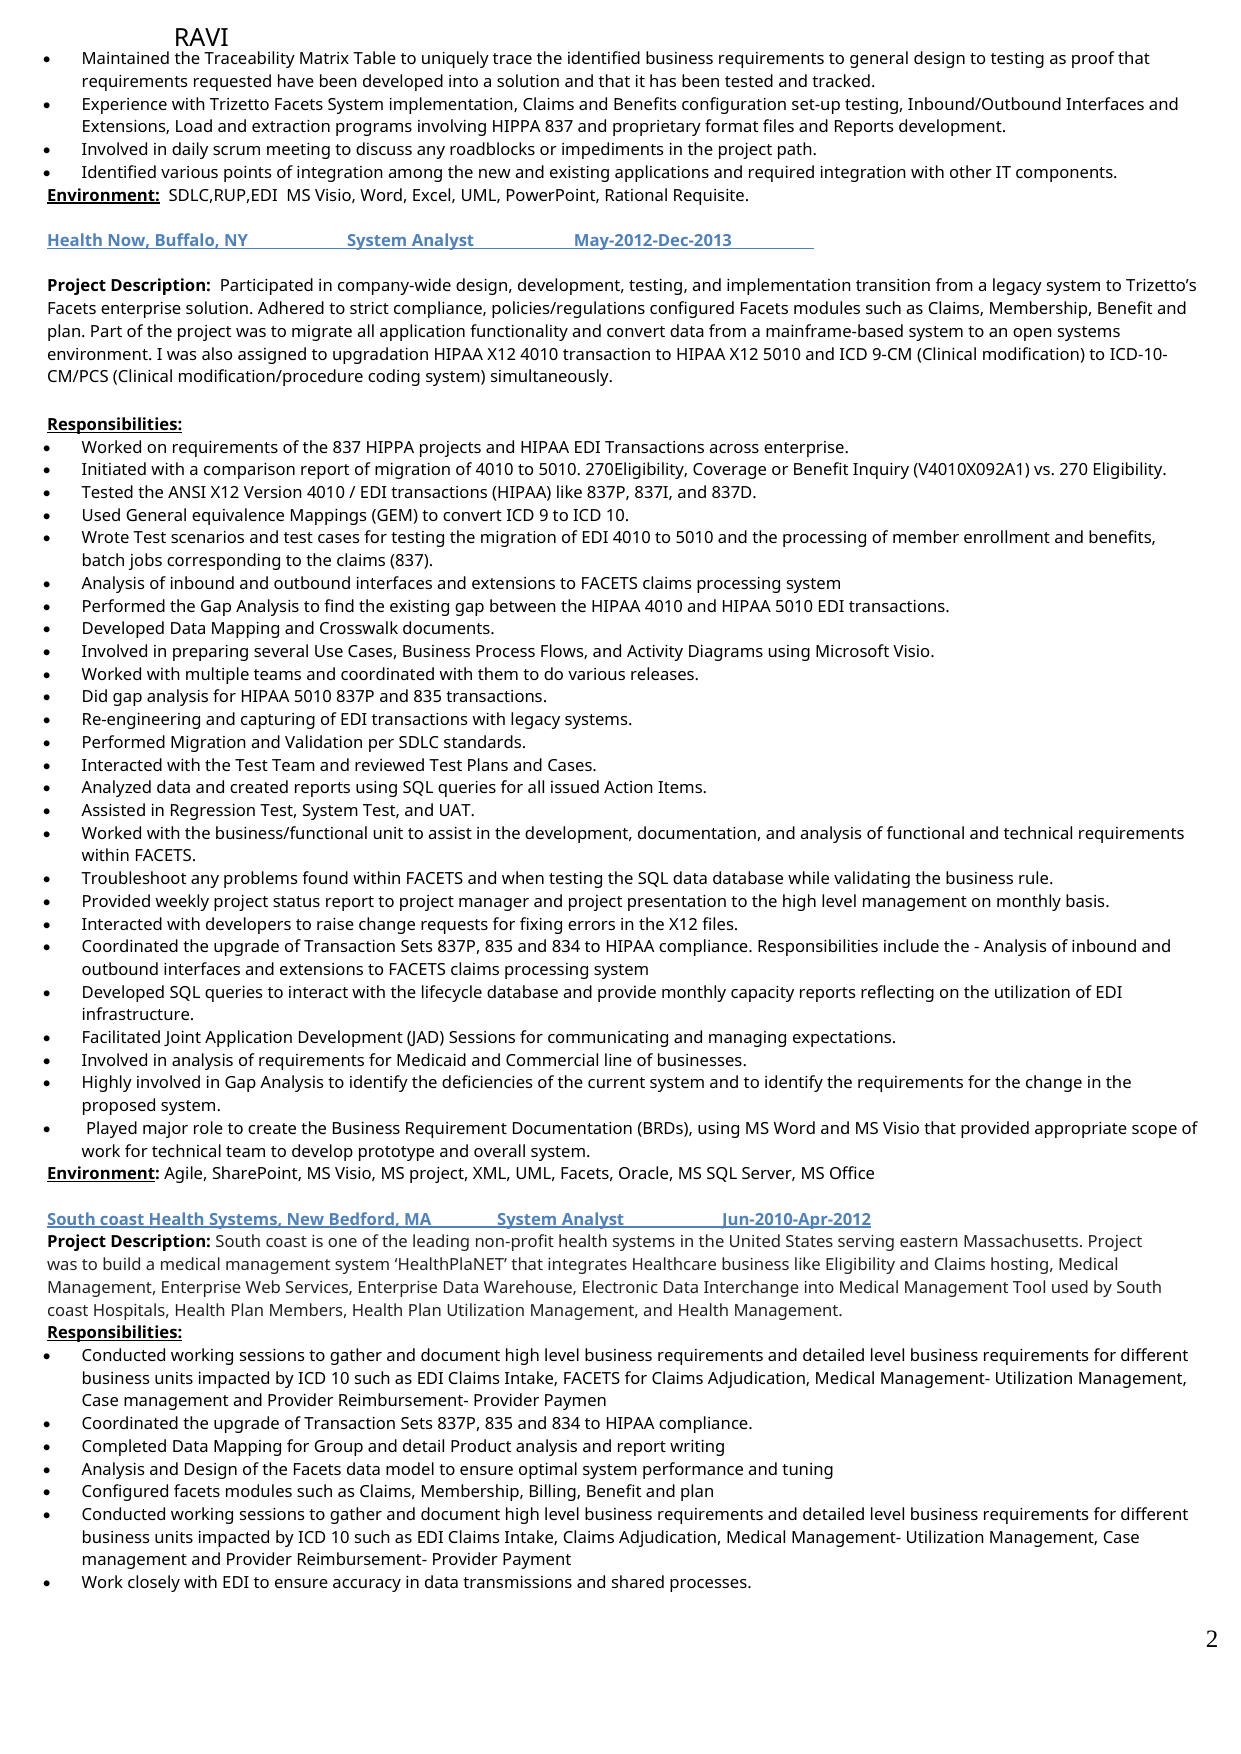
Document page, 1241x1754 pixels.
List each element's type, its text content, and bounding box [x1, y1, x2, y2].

list Involved in analysis of requirements for Medicaid and Commercial line of businesses. [42, 1048, 1200, 1071]
text Responsibilities: [47, 1321, 1200, 1343]
list Facilitated Joint Application Development (JAD) Sessions for communicating and managing expectations. [42, 1026, 1200, 1048]
list Interacted with developers to raise change requests for fixing errors in the X12 files. [42, 912, 1200, 935]
list Analyzed data and created reports using SQL queries for all issued Action Items. [42, 776, 1200, 798]
text South coast Health Systems, New Bedford, MA System Analyst Jun-2010-Apr-2012 [47, 1207, 1200, 1230]
list Interacted with the Test Team and reviewed Test Plans and Cases. [42, 753, 1200, 776]
list Identified various points of integration among the new and existing applications and required integration with other IT components. [42, 160, 1200, 183]
list Developed Data Mapping and Crosswalk documents. [42, 617, 1200, 639]
list Wrote Test scenarios and test cases for testing the migration of EDI 4010 to 5010 and the processing of member enrollment and benefits, batch jobs corresponding to the claims (837). [42, 526, 1200, 571]
text Health Now, Buffalo, NY System Analyst May-2012-Dec-2013 [47, 228, 1200, 251]
list Maintained the Traceability Matrix Table to uniquely trace the identified business requirements to general design to testing as proof that requirements requested have been developed into a solution and that it has been tested and tracked. [42, 47, 1200, 92]
text Project Description: South coast is one of the leading non-profit health systems in the United States serving eastern Massachusetts. Project was to build a medical management system ‘HealthPlaNET’ that integrates Healthcare business like Eligibility and Claims hosting, Medical Management, Enterprise Web Services, Enterprise Data Warehouse, Electronic Data Interchange into Medical Management Tool used by South coast Hospitals, Health Plan Members, Health Plan Utilization Management, and Health Management. [47, 1230, 1172, 1321]
list Played major role to create the Business Requirement Documentation (BRDs), using MS Word and MS Visio that provided appropriate scope of work for technical team to develop prototype and overall system. [42, 1116, 1200, 1162]
list Work closely with EDI to ensure accuracy in data transmissions and shared processes. [42, 1571, 1200, 1593]
list Environment: SDLC,RUP,EDI MS Visio, Word, Excel, UML, PowerPoint, Rational Requisite. [47, 183, 1200, 206]
list Assisted in Regression Test, System Test, and UAT. [42, 798, 1200, 821]
list Worked on requirements of the 837 HIPPA projects and HIPAA EDI Transactions across enterprise. [42, 435, 1200, 458]
list Analysis and Design of the Facets data model to ensure optimal system performance and tuning [42, 1457, 1200, 1480]
list Developed SQL queries to interact with the lifecycle database and provide monthly capacity reports reflecting on the utilization of EDI infrastructure. [42, 980, 1200, 1026]
list Involved in preparing several Use Cases, Business Process Flows, and Activity Diagrams using Microsoft Visio. [42, 639, 1200, 662]
list Configured facets modules such as Claims, Membership, Billing, Benefit and plan [42, 1480, 1200, 1502]
list Experience with Trizetto Facets System implementation, Claims and Benefits configuration set-up testing, Inbound/Outbound Interfaces and Extensions, Load and extraction programs involving HIPPA 837 and proprietary format files and Reports development. [42, 92, 1200, 138]
list Performed the Gap Analysis to find the existing gap between the HIPAA 4010 and HIPAA 5010 EDI transactions. [42, 594, 1200, 617]
text Environment: Agile, SharePoint, MS Visio, MS project, XML, UML, Facets, Oracle, MS SQL Server, MS Office [47, 1162, 1200, 1184]
list Re-engineering and capturing of EDI transactions with legacy systems. [42, 708, 1200, 730]
list Worked with multiple teams and coordinated with them to do various releases. [42, 662, 1200, 685]
list Troubleshoot any problems found within FACETS and when testing the SQL data database while validating the business rule. [42, 867, 1200, 889]
list Highly involved in Gap Analysis to identify the deficiencies of the current system and to identify the requirements for the change in the proposed system. [42, 1071, 1200, 1116]
list Used General equivalence Mappings (GEM) to convert ICD 9 to ICD 10. [42, 503, 1200, 526]
list Analysis of inbound and outbound interfaces and extensions to FACETS claims processing system [42, 571, 1200, 594]
list Initiated with a comparison report of migration of 4010 to 5010. 270Eligibility, Coverage or Benefit Inquiry (V4010X092A1) vs. 270 Eligibility. [42, 458, 1200, 481]
list Involved in daily scrum meeting to discuss any roadblocks or impediments in the project path. [42, 138, 1200, 160]
list Tested the ANSI X12 Version 4010 / EDI transactions (HIPAA) like 837P, 837I, and 837D. [42, 481, 1200, 503]
list Coordinated the upgrade of Transaction Sets 837P, 835 and 834 to HIPAA compliance. [42, 1412, 1200, 1434]
list Completed Data Mapping for Group and detail Product analysis and report writing [42, 1434, 1200, 1457]
list Performed Migration and Validation per SDLC standards. [42, 730, 1200, 753]
list Did gap analysis for HIPAA 5010 837P and 835 transactions. [42, 685, 1200, 708]
text Project Description: Participated in company-wide design, development, testing, and implementation transition from a legacy system to Trizetto’s Facets enterprise solution. Adhered to strict compliance, policies/regulations configured Facets modules such as Claims, Membership, Benefit and plan. Part of the project was to migrate all application functionality and convert data from a mainframe-based system to an open systems environment. I was also assigned to upgradation HIPAA X12 4010 transaction to HIPAA X12 5010 and ICD 9-CM (Clinical modification) to ICD-10-CM/PCS (Clinical modification/procedure coding system) simultaneously. [47, 274, 1200, 387]
list Conducted working sessions to gather and document high level business requirements and detailed level business requirements for different business units impacted by ICD 10 such as EDI Claims Intake, FACETS for Claims Adjudication, Medical Management- Utilization Management, Case management and Provider Reimbursement- Provider Paymen [42, 1343, 1200, 1412]
list Provided weekly project status report to project manager and project presentation to the high level management on monthly basis. [42, 889, 1200, 912]
list Worked with the business/functional unit to assist in the development, documentation, and analysis of functional and technical requirements within FACETS. [42, 821, 1200, 867]
list Conducted working sessions to gather and document high level business requirements and detailed level business requirements for different business units impacted by ICD 10 such as EDI Claims Intake, Claims Adjudication, Medical Management- Utilization Management, Case management and Provider Reimbursement- Provider Payment [42, 1502, 1200, 1571]
text Responsibilities: [47, 412, 1200, 435]
list Coordinated the upgrade of Transaction Sets 837P, 835 and 834 to HIPAA compliance. Responsibilities include the - Analysis of inbound and outbound interfaces and extensions to FACETS claims processing system [42, 935, 1200, 980]
